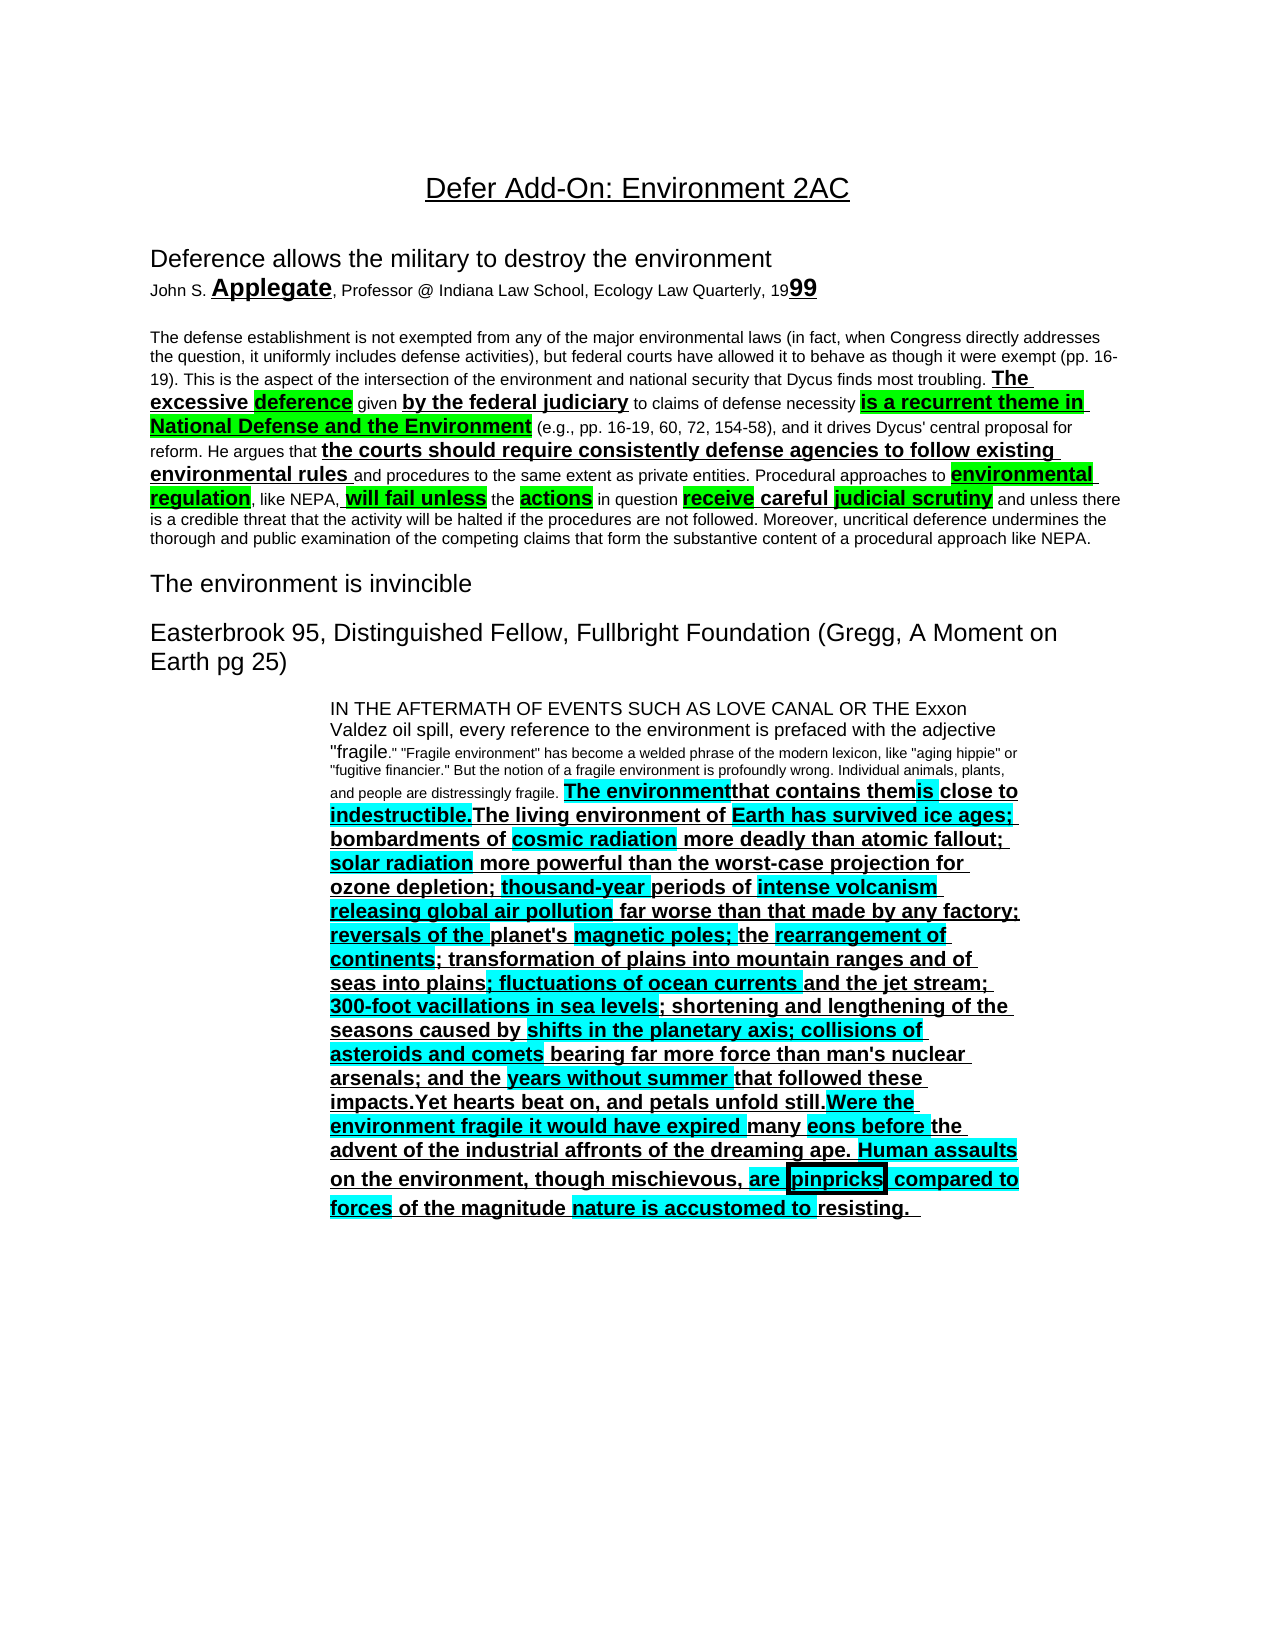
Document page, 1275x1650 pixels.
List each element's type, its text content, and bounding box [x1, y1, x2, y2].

text The defense establishment is not exempted from any of the major environmental laws (in fact, when Congress directly addresses the question, it uniformly includes defense activities), but federal courts have allowed it to behave as though it were exempt (pp. 16-19). This is the aspect of the intersection of the environment and national security that Dycus finds most troubling. The excessive deference given by the federal judiciary to claims of defense necessity is a recurrent theme in National Defense and the Environment (e.g., pp. 16-19, 60, 72, 154-58), and it drives Dycus' central proposal for reform. He argues that the courts should require consistently defense agencies to follow existing environmental rules and procedures to the same extent as private entities. Procedural approaches to environmental regulation, like NEPA, will fail unless the actions in question receive careful judicial scrutiny and unless there is a credible threat that the activity will be halted if the procedures are not followed. Moreover, uncritical deference undermines the thorough and public examination of the competing claims that form the substantive content of a procedural approach like NEPA. [150, 327, 1125, 548]
subtitle Easterbrook 95, Distinguished Fellow, Fullbright Foundation (Gregg, A Moment on Earth pg 25) [150, 618, 1125, 676]
text IN THE AFTERMATH OF EVENTS SUCH AS LOVE CANAL OR THE Exxon Valdez oil spill, every reference to the environment is prefaced with the adjective "fragile." "Fragile environment" has become a welded phrase of the modern lexicon, like "aging hippie" or "fugitive financier." But the notion of a fragile environment is profoundly wrong. Individual animals, plants, and people are distressingly fragile. The environmentthat contains themis close to indestructible.The living environment of Earth has survived ice ages; bombardments of cosmic radiation more deadly than atomic fallout; solar radiation more powerful than the worst-case projection for ozone depletion; thousand-year periods of intense volcanism releasing global air pollution far worse than that made by any factory; reversals of the planet's magnetic poles; the rearrangement of continents; transformation of plains into mountain ranges and of seas into plains; fluctuations of ocean currents and the jet stream; 300-foot vacillations in sea levels; shortening and lengthening of the seasons caused by shifts in the planetary axis; collisions of asteroids and comets bearing far more force than man's nuclear arsenals; and the years without summer that followed these impacts.Yet hearts beat on, and petals unfold still.Were the environment fragile it would have expired many eons before the advent of the industrial affronts of the dreaming ape. Human assaults on the environment, though mischievous, are pinpricks compared to forces of the magnitude nature is accustomed to resisting. [330, 697, 1020, 919]
subtitle The environment is invincible [150, 569, 1125, 597]
text John S. Applegate, Professor @ Indiana Law School, Ecology Law Quarterly, 1999 [150, 273, 1125, 302]
subtitle Defer Add-On: Environment 2AC [150, 171, 1125, 204]
subtitle Deference allows the military to destroy the environment [150, 244, 1125, 273]
text IN THE AFTERMATH OF EVENTS SUCH AS LOVE CANAL OR THE Exxon Valdez oil spill, every reference to the environment is prefaced with the adjective "fragile." "Fragile environment" has become a welded phrase of the modern lexicon, like "aging hippie" or "fugitive financier." But the notion of a fragile environment is profoundly wrong. Individual animals, plants, and people are distressingly fragile. The environmentthat contains themis close to indestructible.The living environment of Earth has survived ice ages; bombardments of cosmic radiation more deadly than atomic fallout; solar radiation more powerful than the worst-case projection for ozone depletion; thousand-year periods of intense volcanism releasing global air pollution far worse than that made by any factory; reversals of the planet's magnetic poles; the rearrangement of continents; transformation of plains into mountain ranges and of seas into plains; fluctuations of ocean currents and the jet stream; 300-foot vacillations in sea levels; shortening and lengthening of the seasons caused by shifts in the planetary axis; collisions of asteroids and comets bearing far more force than man's nuclear arsenals; and the years without summer that followed these impacts.Yet hearts beat on, and petals unfold still.Were the environment fragile it would have expired many eons before the advent of the industrial affronts of the dreaming ape. Human assaults on the environment, though mischievous, are pinpricks compared to forces of the magnitude nature is accustomed to resisting. [330, 921, 1020, 1219]
